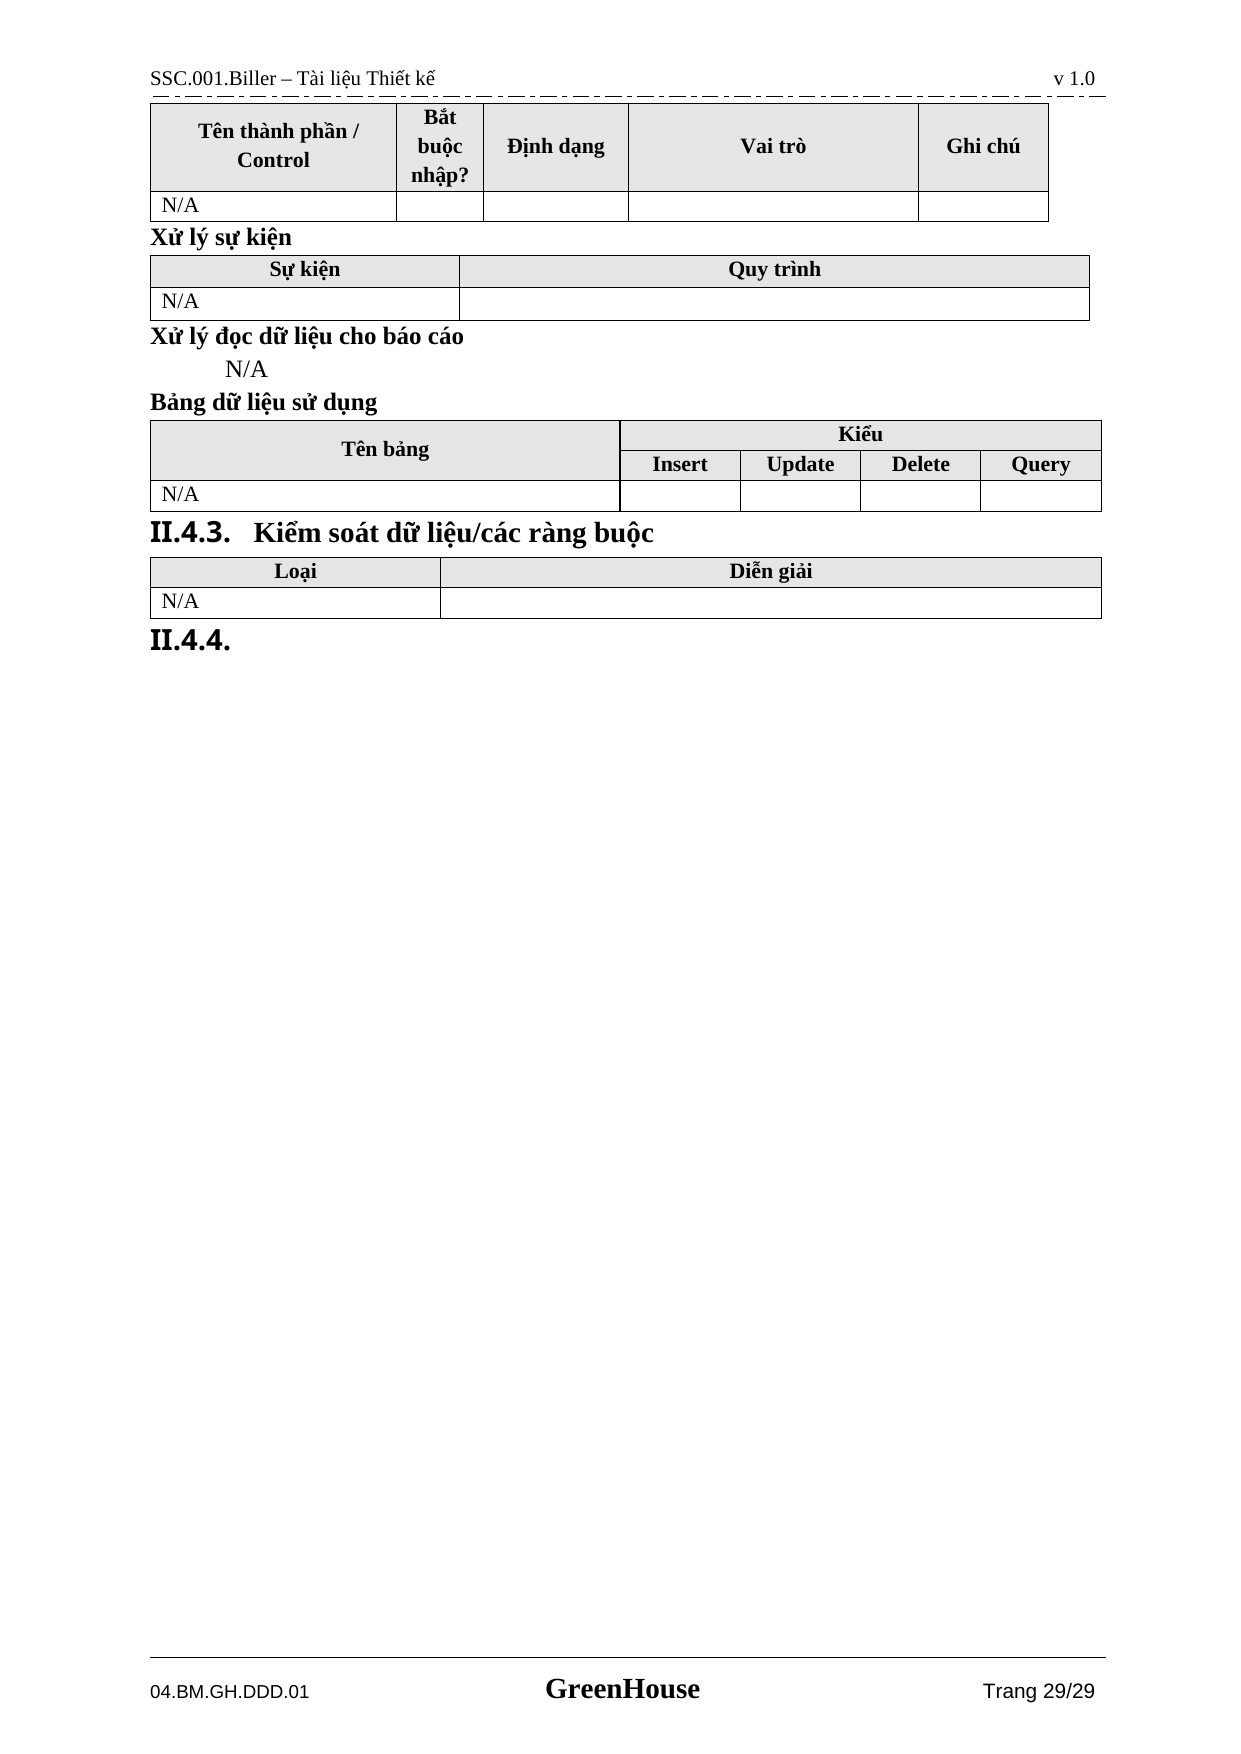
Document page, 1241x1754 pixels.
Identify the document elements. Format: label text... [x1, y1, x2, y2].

table_cell Update [741, 451, 860, 480]
table_cell [441, 588, 1101, 618]
table_header Bắt buộc nhập? [397, 104, 483, 191]
table_cell [397, 192, 483, 221]
table_header Kiểu [621, 421, 1101, 450]
table_cell N/A [151, 588, 440, 618]
table_header Tên thành phần / Control [151, 104, 396, 191]
table_cell [919, 192, 1048, 221]
table_cell [981, 481, 1101, 511]
table_header Tên bảng [151, 421, 619, 480]
table_cell [484, 192, 628, 221]
subtitle Kiểm soát dữ liệu/các ràng buộc [150, 512, 1106, 551]
table_cell N/A [151, 481, 619, 511]
table_cell [741, 481, 860, 511]
table_cell Delete [861, 451, 980, 480]
table_cell [861, 481, 980, 511]
table_cell [460, 288, 1089, 320]
table_header Vai trò [629, 104, 918, 191]
table_header Sự kiện [151, 256, 459, 287]
table_cell N/A [151, 192, 396, 221]
subtitle Xử lý đọc dữ liệu cho báo cáo [150, 321, 1106, 350]
table_header Định dạng [484, 104, 628, 191]
table_cell [629, 192, 918, 221]
subtitle Xử lý sự kiện [150, 222, 1106, 251]
list N/A [225, 354, 1106, 383]
table_header Ghi chú [919, 104, 1048, 191]
subtitle Bảng dữ liệu sử dụng [150, 387, 1106, 416]
table_header Quy trình [460, 256, 1089, 287]
table_cell [621, 481, 740, 511]
table_header Diễn giải [441, 558, 1101, 587]
table_header Loại [151, 558, 440, 587]
table_cell Insert [621, 451, 740, 480]
table_cell N/A [151, 288, 459, 320]
table_cell Query [981, 451, 1101, 480]
